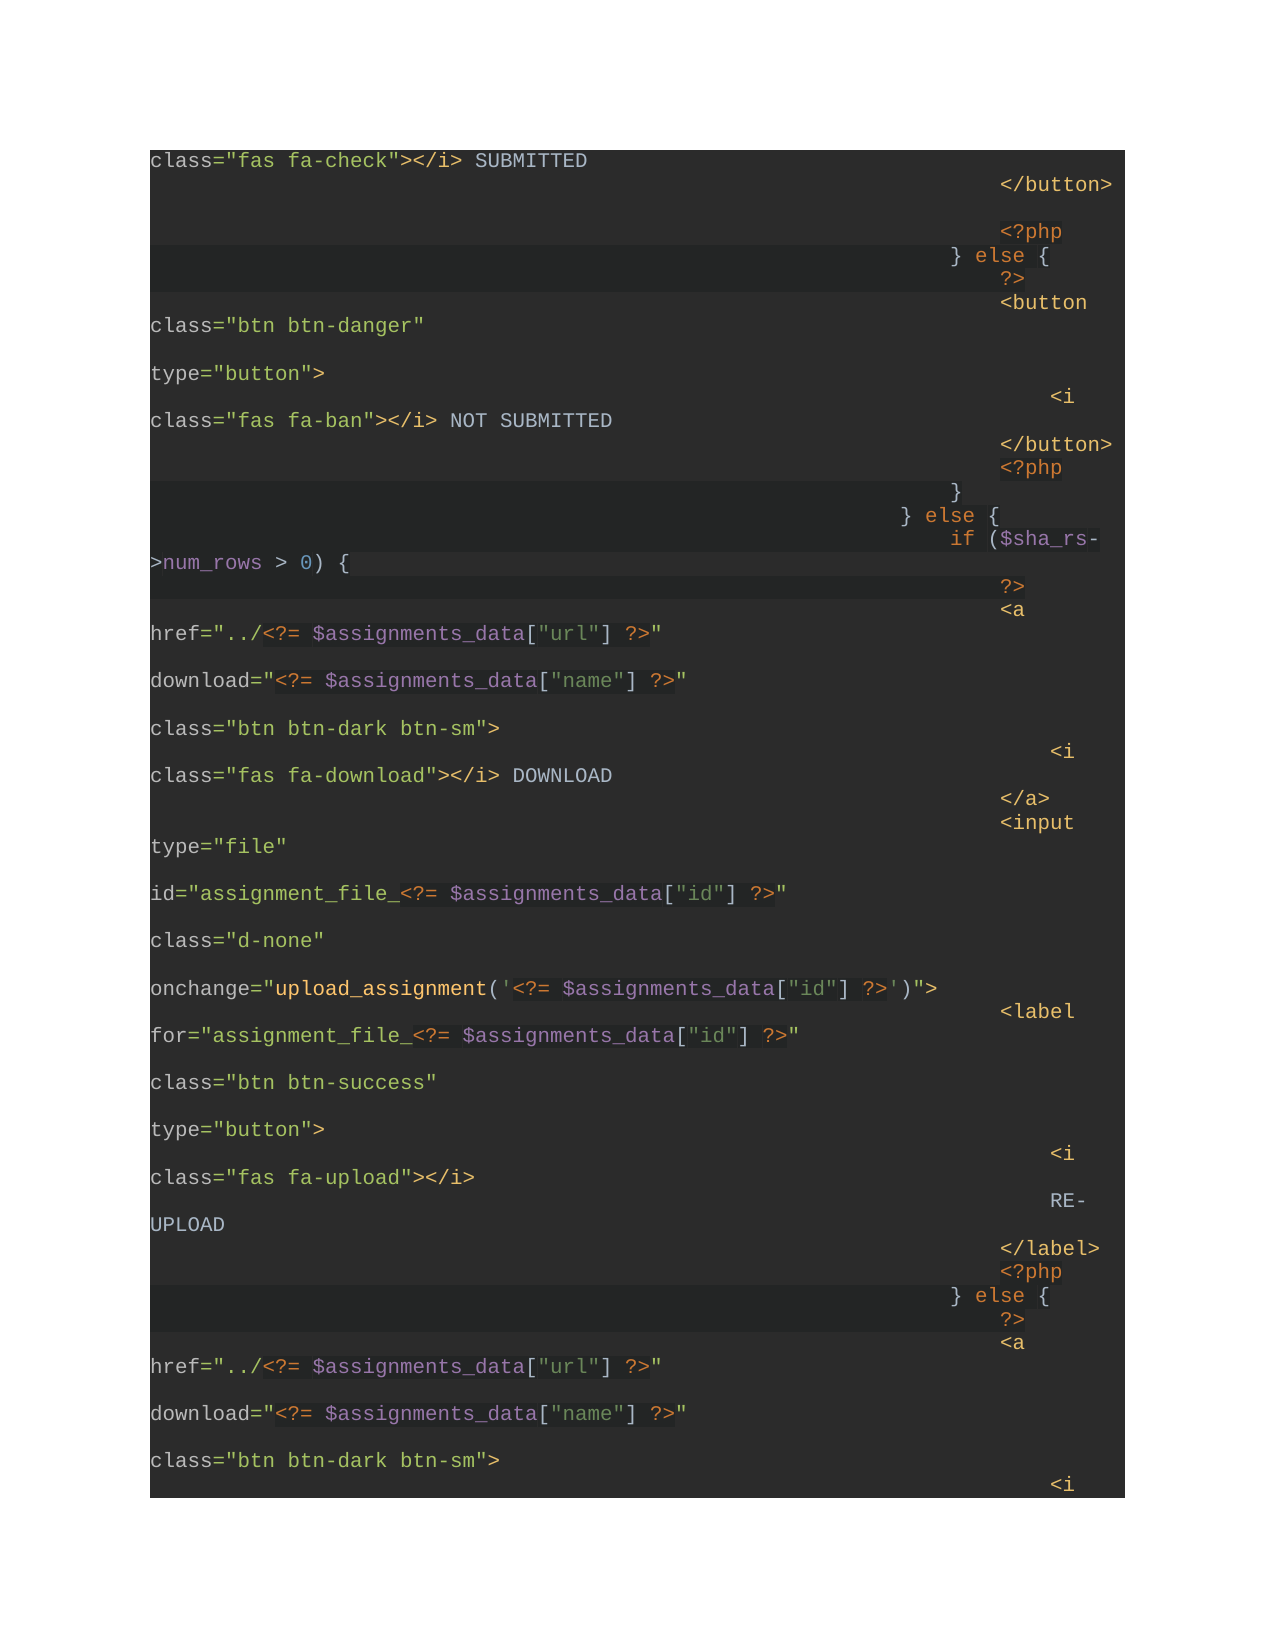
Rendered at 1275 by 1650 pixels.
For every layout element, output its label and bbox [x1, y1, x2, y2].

text [150, 150, 1125, 1498]
